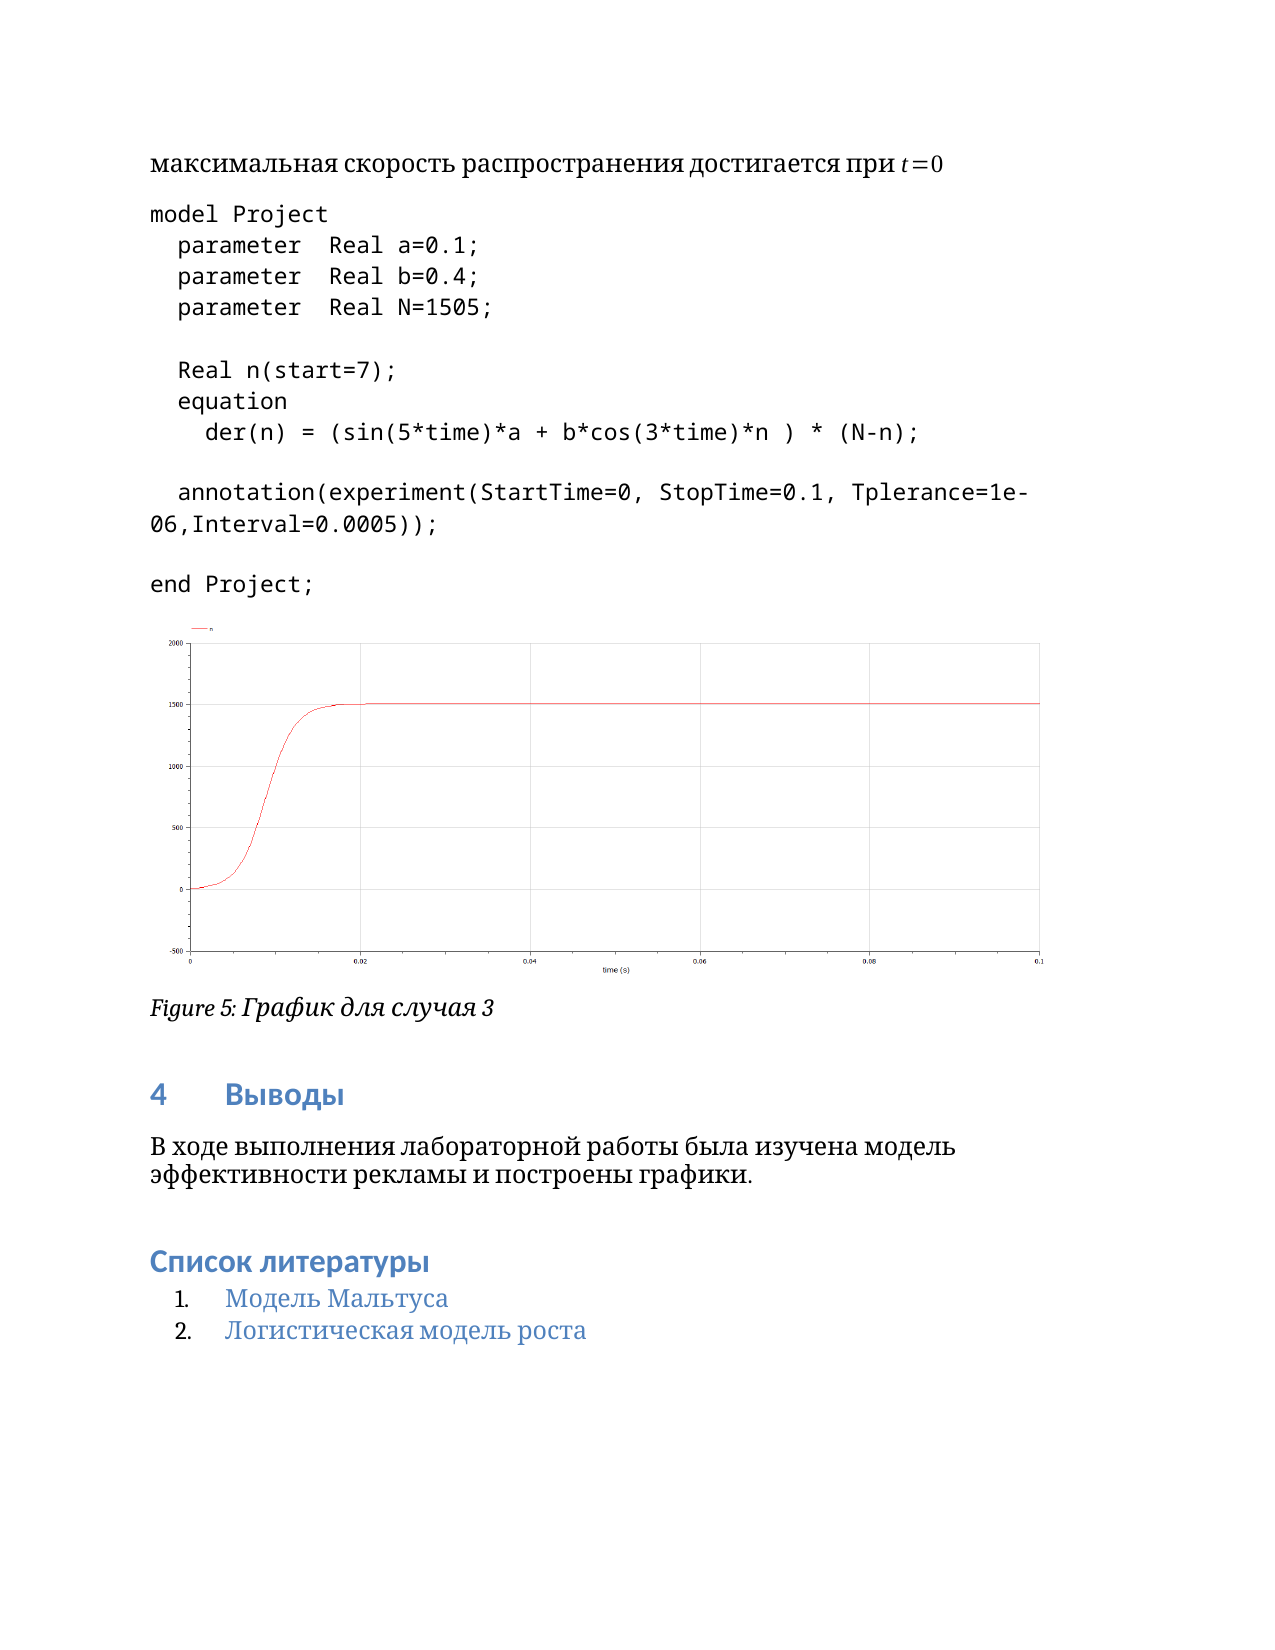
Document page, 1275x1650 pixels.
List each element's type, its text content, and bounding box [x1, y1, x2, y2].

text максимальная скорость распространения достигается при [150, 150, 1125, 179]
text В ходе выполнения лабораторной работы была изучена модель эффективности рекламы и построены графики. [150, 1133, 1125, 1190]
picture [168, 619, 1044, 974]
subtitle 4 Выводы [150, 1073, 1125, 1114]
list Логистическая модель роста [175, 1317, 1125, 1346]
list Модель Мальтуса [175, 1284, 1125, 1313]
subtitle Список литературы [150, 1240, 1125, 1281]
text Figure 5: График для случая 3 [150, 994, 1125, 1023]
text model Project parameter Real a=0.1; parameter Real b=0.4; parameter Real N=1505; Real n(start=7); equation der(n) = (sin(5*time)*a + b*cos(3*time)*n ) * (N-n); annotation(experiment(StartTime=0, StopTime=0.1, Tplerance=1e-06,Interval=0.0005)); end Project; [150, 197, 1125, 599]
